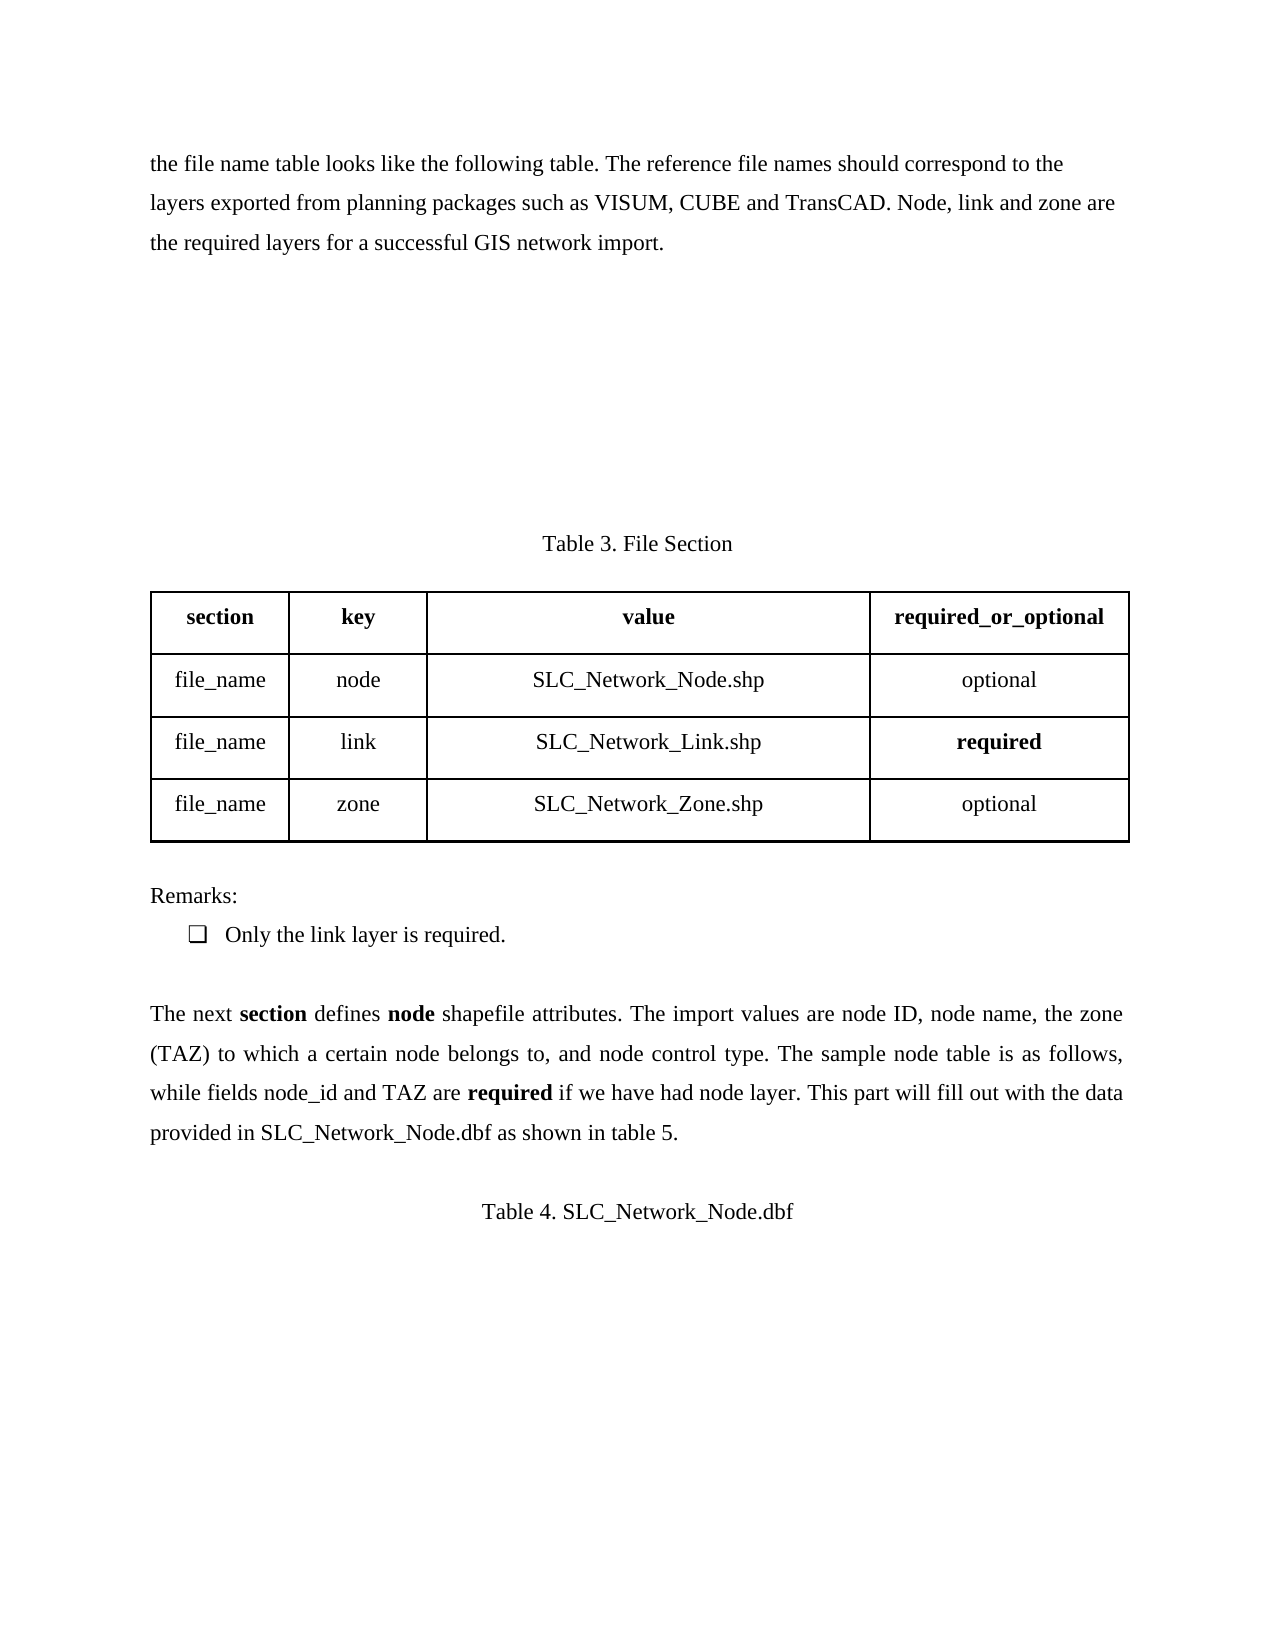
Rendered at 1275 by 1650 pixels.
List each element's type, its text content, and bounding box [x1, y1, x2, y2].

table_cell node [290, 655, 426, 716]
text Table 3. File Section [150, 531, 1125, 557]
table_header required_or_optional [871, 593, 1128, 653]
table_cell optional [871, 655, 1128, 716]
table_cell file_name [152, 718, 288, 778]
table_cell SLC_Network_Link.shp [428, 718, 869, 778]
text Remarks: [150, 882, 1125, 908]
table_cell SLC_Network_Zone.shp [428, 780, 869, 840]
table_cell SLC_Network_Node.shp [428, 655, 869, 716]
text Table 4. SLC_Network_Node.dbf [150, 1198, 1125, 1224]
table_cell file_name [152, 780, 288, 840]
table_cell link [290, 718, 426, 778]
list Only the link layer is required. [187, 921, 1125, 948]
table_header key [290, 593, 426, 653]
table_header section [152, 593, 288, 653]
table_cell optional [871, 780, 1128, 840]
table_header value [428, 593, 869, 653]
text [150, 150, 1125, 255]
table_cell required [871, 718, 1128, 778]
table_cell zone [290, 780, 426, 840]
text The next section defines node shapefile attributes. The import values are node ID, node name, the zone (TAZ) to which a certain node belongs to, and node control type. The sample node table is as follows, while fields node_id and TAZ are required if we have had node layer. This part will fill out with the data provided in SLC_Network_Node.dbf as shown in table 5. [150, 1000, 1125, 1145]
table_cell file_name [152, 655, 288, 716]
